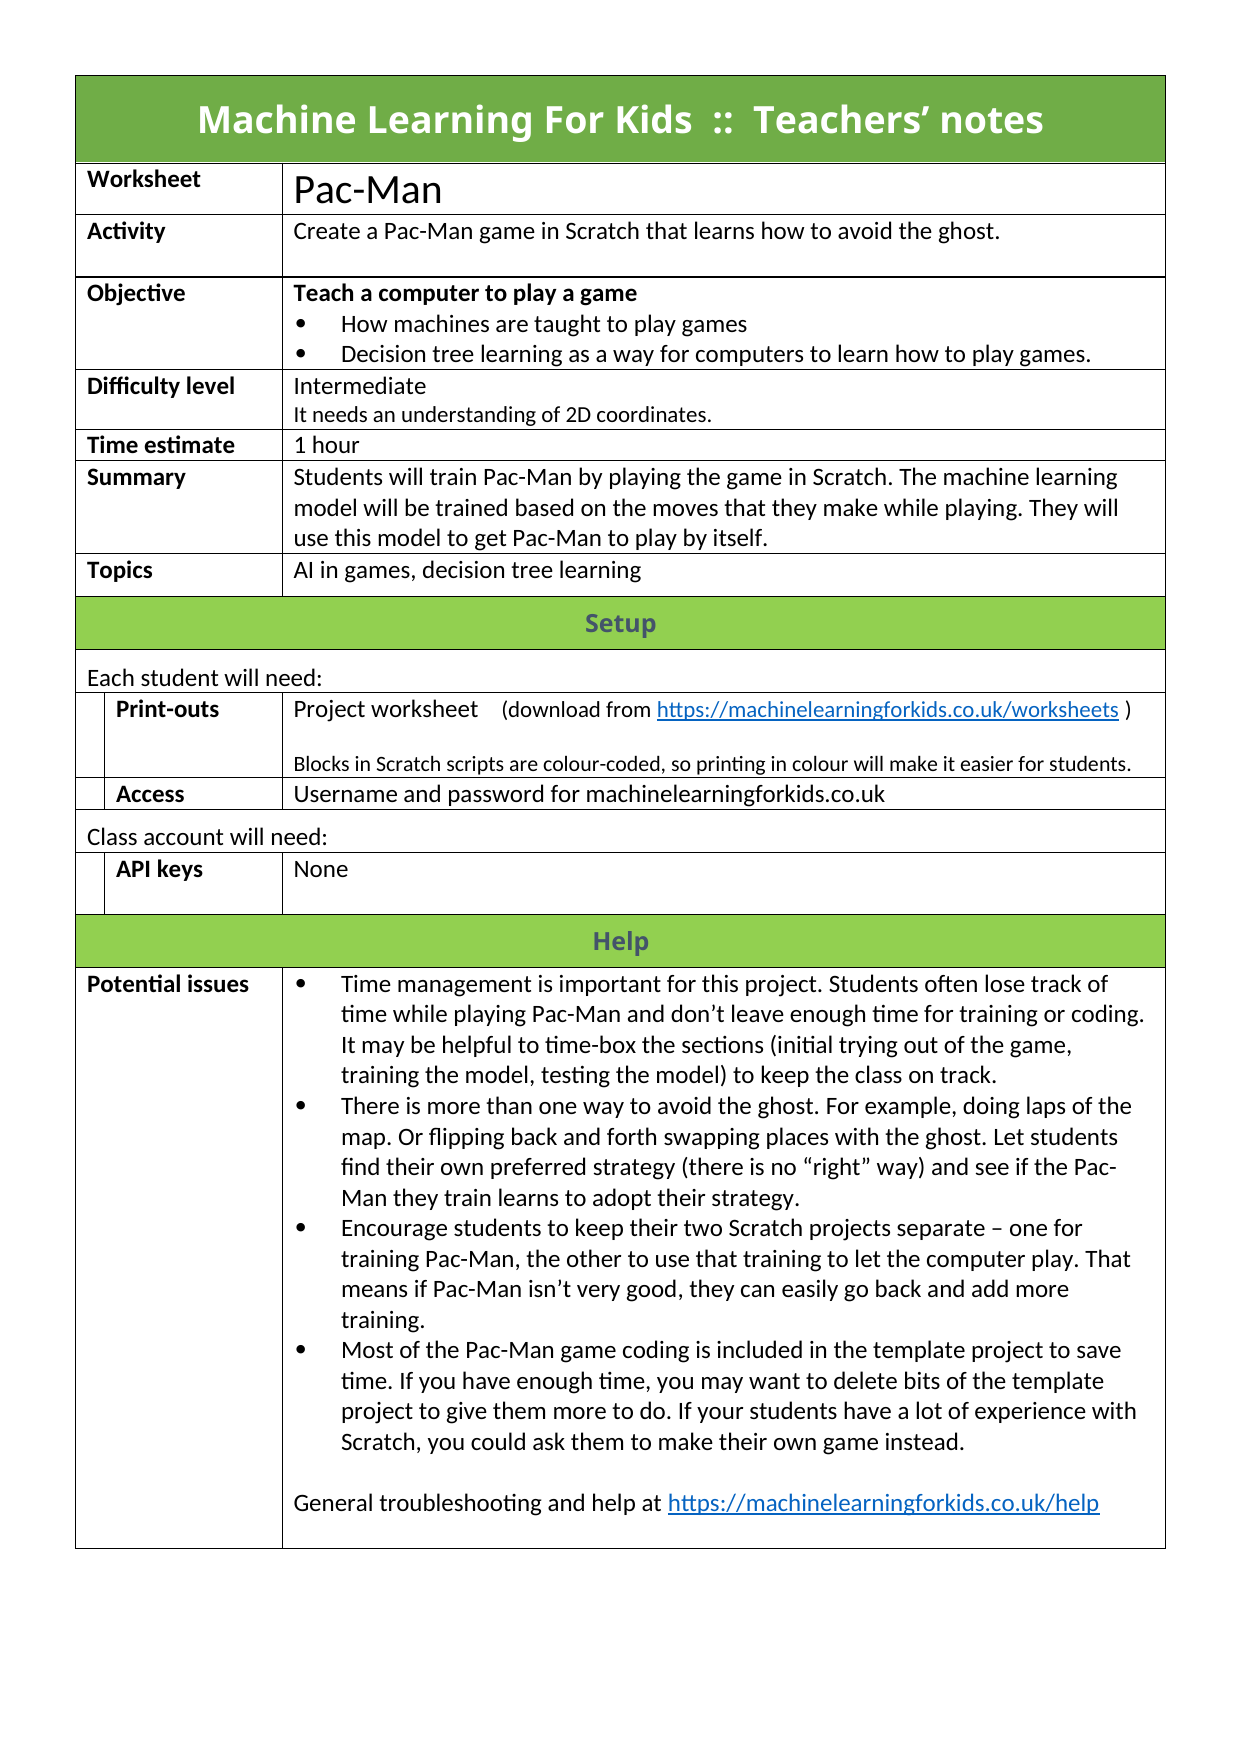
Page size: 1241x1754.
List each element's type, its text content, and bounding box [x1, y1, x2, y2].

table_cell [76, 853, 104, 914]
table_cell Username and password for machinelearningforkids.co.uk [283, 778, 1165, 809]
table_cell Objective [76, 278, 282, 369]
table_cell Access [105, 778, 282, 809]
table_cell AI in games, decision tree learning [283, 554, 1165, 596]
table_cell Worksheet [76, 164, 282, 214]
table_cell Students will train Pac-Man by playing the game in Scratch. The machine learning model will be trained based on the moves that they make while playing. They will use this model to get Pac-Man to play by itself. [283, 461, 1165, 553]
table_cell Teach a computer to play a game How machines are taught to play games Decision tree learning as a way for computers to learn how to play games. [283, 278, 1165, 369]
table_cell Setup [76, 597, 1165, 649]
table_cell 1 hour [283, 430, 1165, 460]
table_cell None [283, 853, 1165, 914]
table_cell Intermediate It needs an understanding of 2D coordinates. [283, 370, 1165, 429]
table_cell Potential issues [76, 968, 282, 1548]
table_header Machine Learning For Kids :: Teachers’ notes [76, 76, 1165, 162]
table_cell Project worksheet (download from https://machinelearningforkids.co.uk/worksheets ) Blocks in Scratch scripts are colour-coded, so printing in colour will make it easier for students. [283, 693, 1165, 777]
table_cell Help [76, 915, 1165, 967]
table_cell [76, 693, 104, 777]
table_cell Each student will need: [76, 650, 1165, 692]
table_cell Time estimate [76, 430, 282, 460]
table_cell Create a Pac-Man game in Scratch that learns how to avoid the ghost. [283, 215, 1165, 276]
table_cell Class account will need: [76, 810, 1165, 852]
table_cell Summary [76, 461, 282, 553]
table_cell Print-outs [105, 693, 282, 777]
table_cell Topics [76, 554, 282, 596]
table_cell Time management is important for this project. Students often lose track of time while playing Pac-Man and don’t leave enough time for training or coding. It may be helpful to time-box the sections (initial trying out of the game, training the model, testing the model) to keep the class on track. There is more than one way to avoid the ghost. For example, doing laps of the map. Or flipping back and forth swapping places with the ghost. Let students find their own preferred strategy (there is no “right” way) and see if the Pac-Man they train learns to adopt their strategy. Encourage students to keep their two Scratch projects separate – one for training Pac-Man, the other to use that training to let the computer play. That means if Pac-Man isn’t very good, they can easily go back and add more training. Most of the Pac-Man game coding is included in the template project to save time. If you have enough time, you may want to delete bits of the template project to give them more to do. If your students have a lot of experience with Scratch, you could ask them to make their own game instead. General troubleshooting and help at https://machinelearningforkids.co.uk/help [283, 968, 1165, 1548]
table_cell [76, 778, 104, 809]
table_cell API keys [105, 853, 282, 914]
table_cell Difficulty level [76, 370, 282, 429]
table_cell Activity [76, 215, 282, 276]
table_cell Pac-Man [283, 164, 1165, 214]
